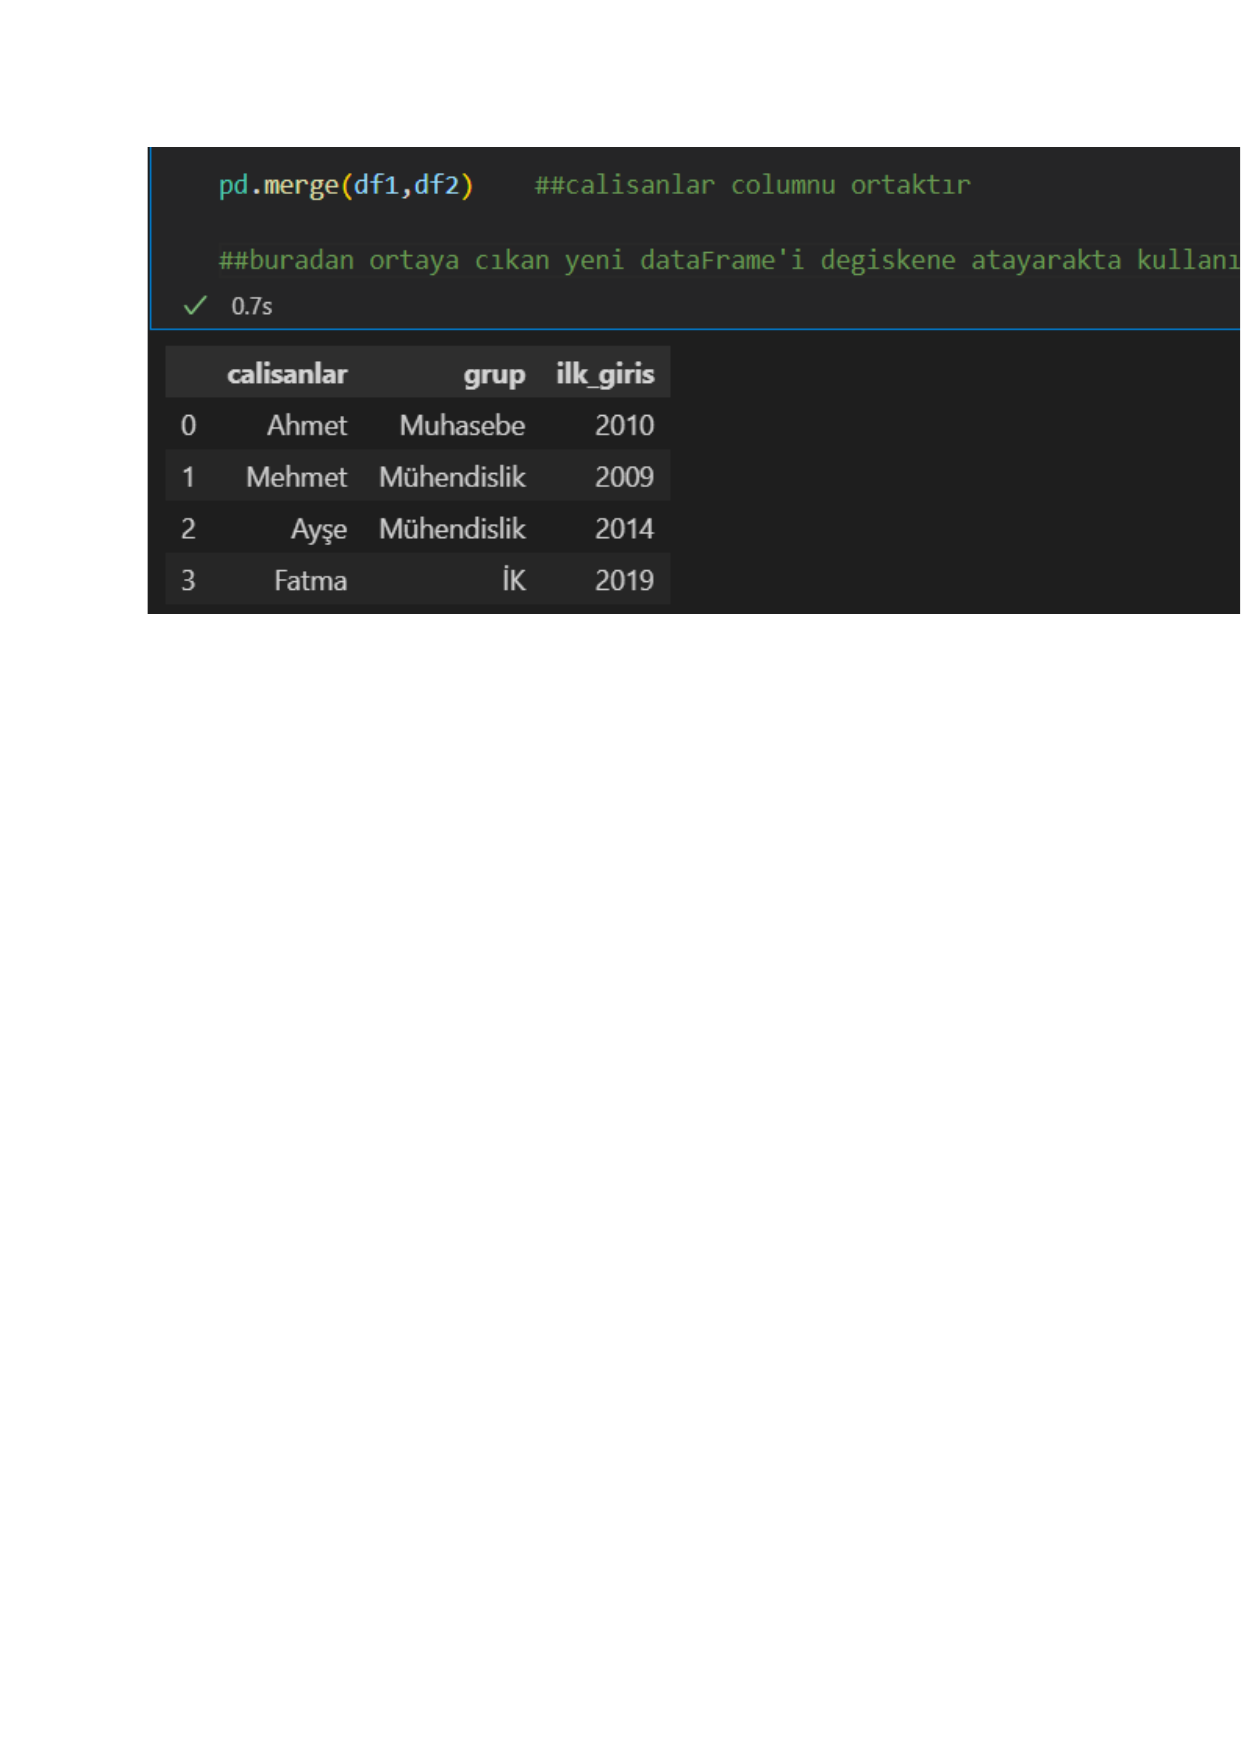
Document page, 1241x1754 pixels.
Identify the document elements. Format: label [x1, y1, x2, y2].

picture [147, 147, 1241, 614]
